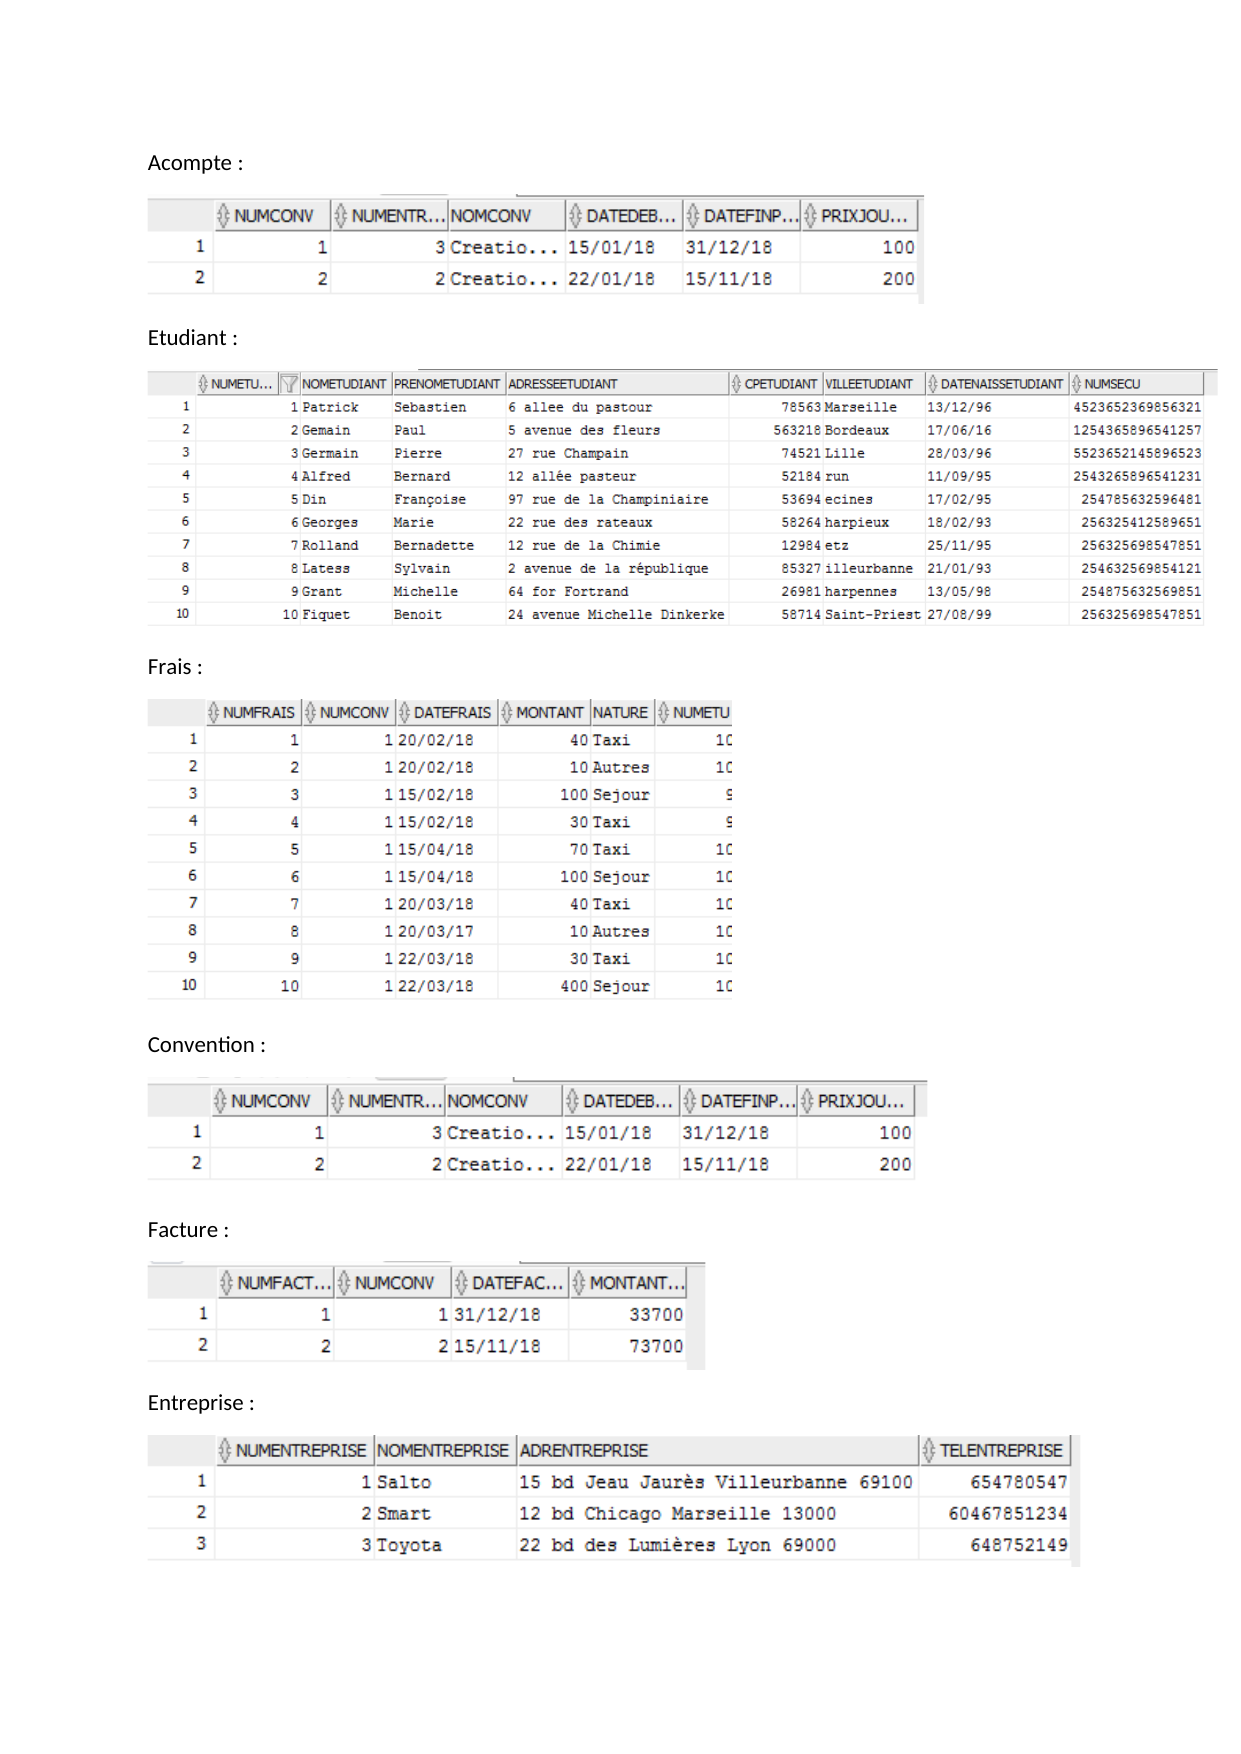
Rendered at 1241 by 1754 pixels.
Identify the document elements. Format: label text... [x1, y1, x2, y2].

picture [147, 1261, 706, 1370]
picture [147, 1435, 1081, 1567]
text Frais : [148, 652, 1093, 681]
text Facture : [148, 1215, 1093, 1243]
picture [147, 1077, 928, 1196]
text Acompte : [148, 148, 1093, 176]
text Convention : [148, 1030, 1093, 1058]
text Entreprise : [148, 1388, 1093, 1416]
picture [147, 194, 925, 304]
picture [147, 369, 1218, 634]
picture [147, 699, 732, 1012]
text Etudiant : [148, 323, 1093, 351]
